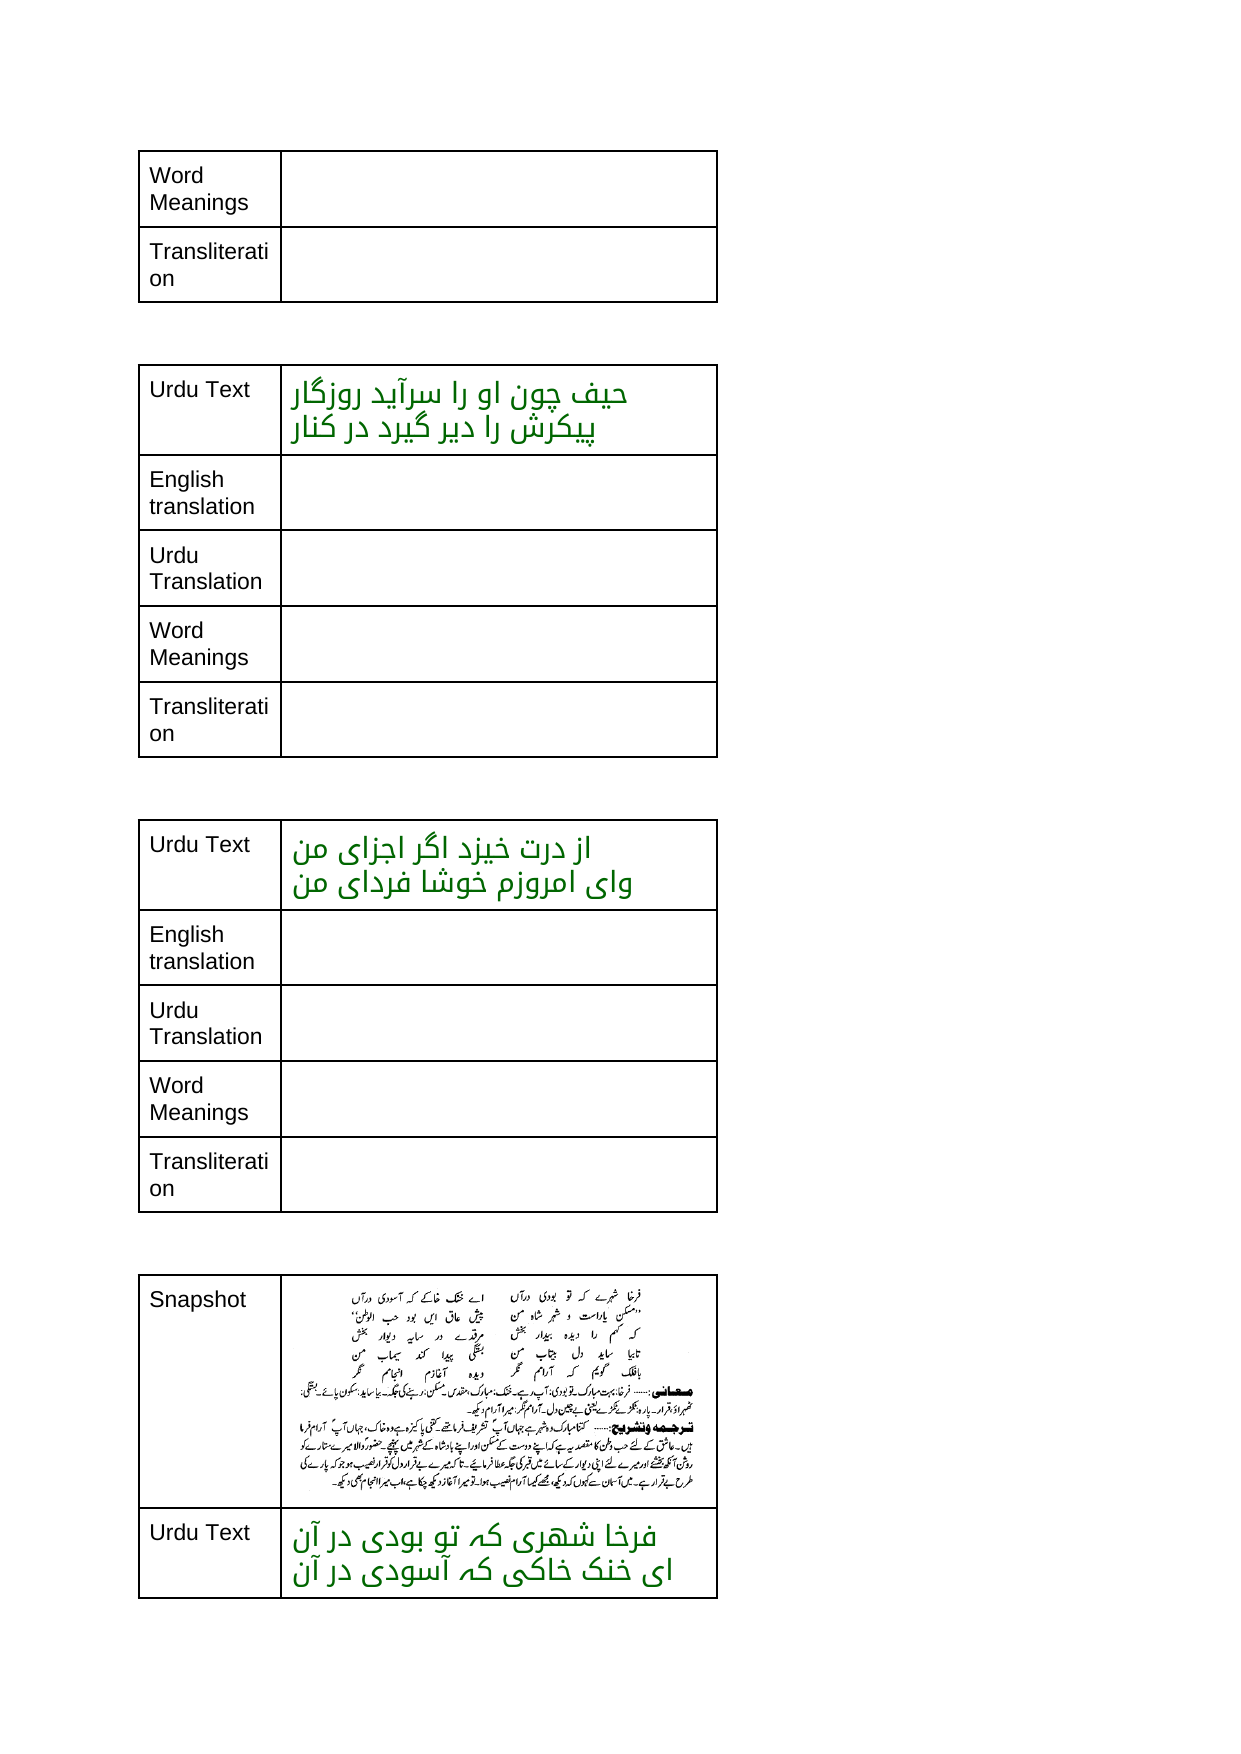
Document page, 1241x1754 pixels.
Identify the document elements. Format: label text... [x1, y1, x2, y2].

table_cell Transliteration [140, 1138, 280, 1211]
table_cell Transliteration [140, 228, 280, 301]
table_header Urdu Text [140, 366, 280, 454]
table_cell Word Meanings [140, 607, 280, 681]
table_cell [282, 607, 716, 681]
table_cell Urdu Translation [140, 986, 280, 1060]
table_cell [282, 683, 716, 756]
table_cell [282, 531, 716, 605]
table_cell [282, 152, 716, 226]
table_cell [282, 228, 716, 301]
table_cell Transliteration [140, 683, 280, 756]
table_cell [282, 911, 716, 984]
table_header [282, 1276, 716, 1507]
table_cell Urdu Translation [140, 531, 280, 605]
table_cell English translation [140, 456, 280, 529]
table_header از درت خیزد اگر اجزای من وای امروزم خوشا فردای من [282, 821, 716, 909]
table_cell Word Meanings [140, 152, 280, 226]
table_cell [282, 986, 716, 1060]
table_cell [282, 1062, 716, 1136]
table_header Urdu Text [140, 821, 280, 909]
table_cell English translation [140, 911, 280, 984]
table_cell Urdu Text [140, 1509, 280, 1597]
table_cell Word Meanings [140, 1062, 280, 1136]
table_header حیف چون او را سرآید روزگار پیکرش را دیر گیرد در کنار [282, 366, 716, 454]
table_cell [282, 1138, 716, 1211]
table_cell فرخا شھری کہ تو بودی در آن ای خنک خاکی کہ آسودی در آن [282, 1509, 716, 1597]
table_cell [282, 456, 716, 529]
picture [291, 1286, 706, 1493]
table_header Snapshot [140, 1276, 280, 1507]
